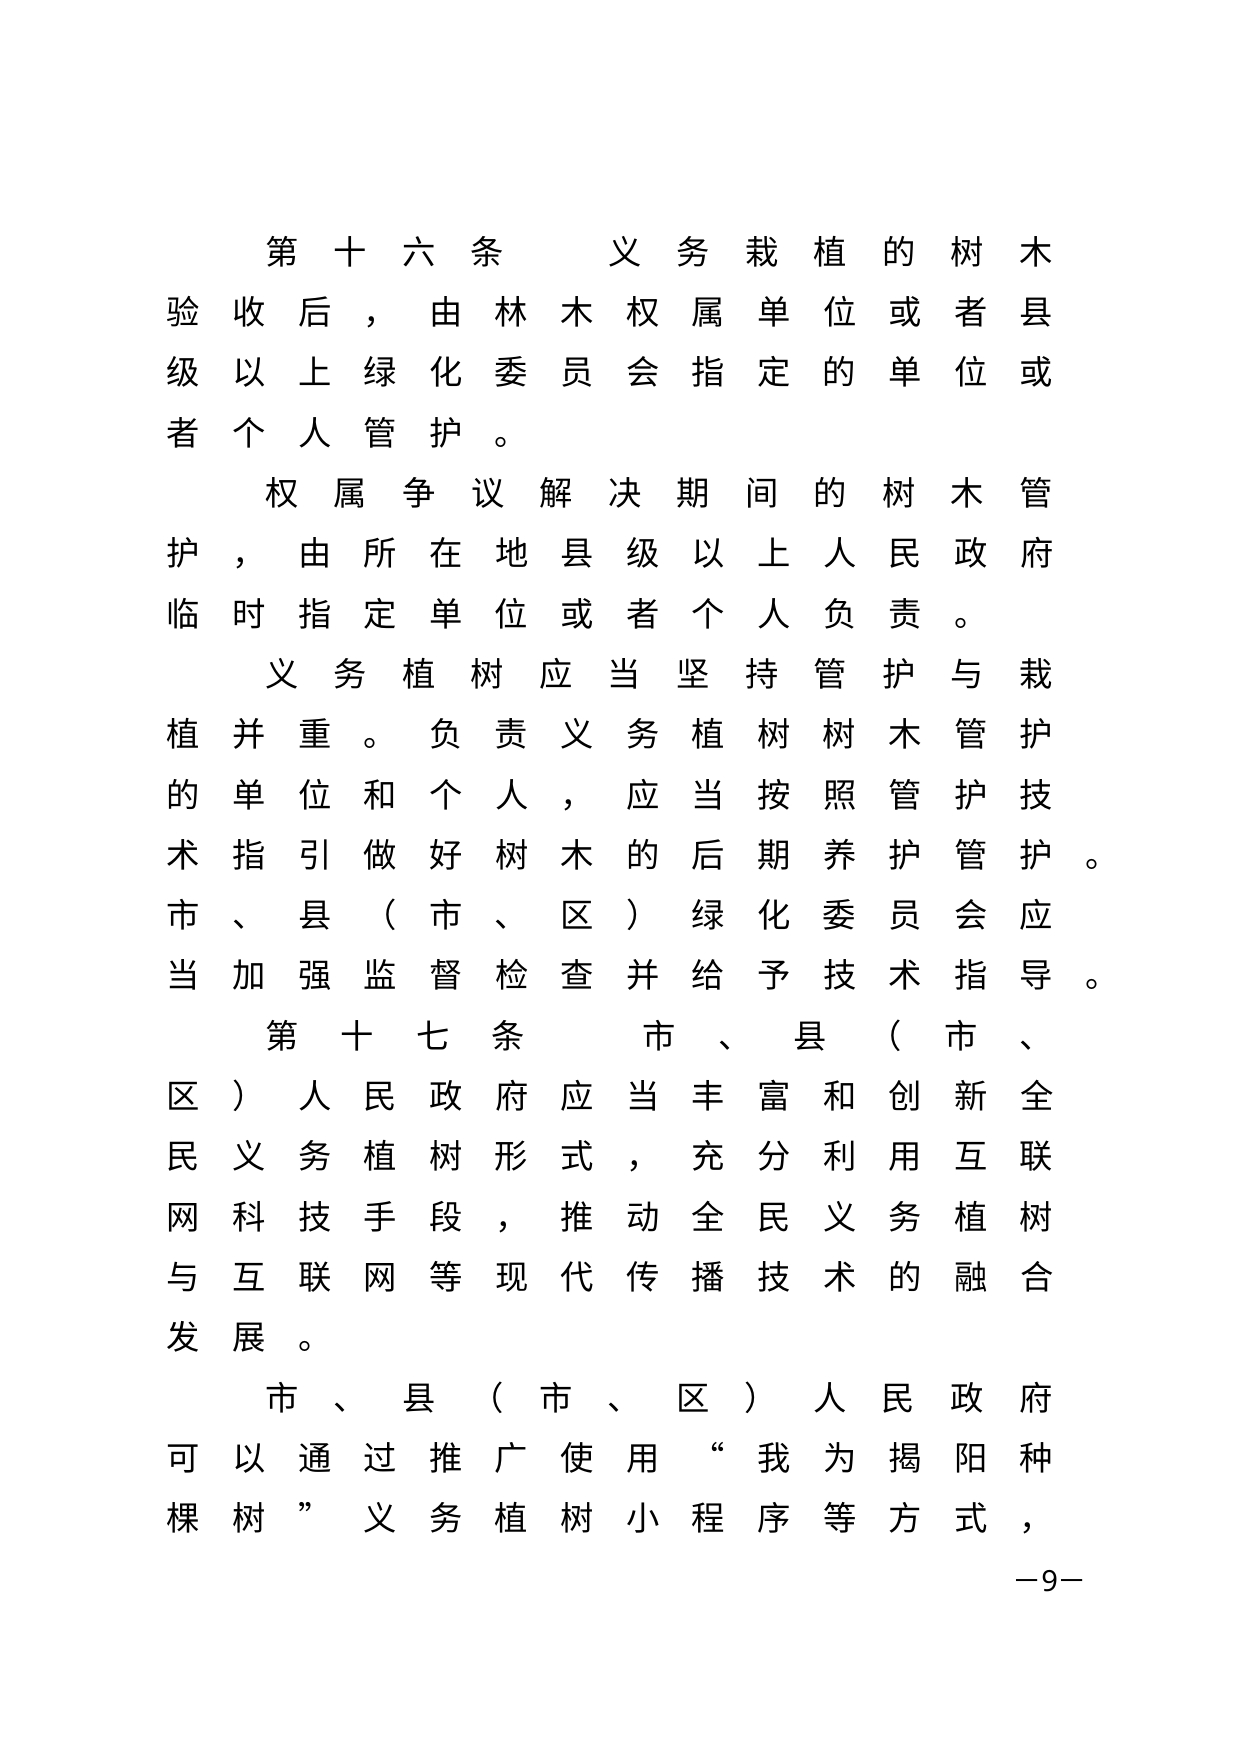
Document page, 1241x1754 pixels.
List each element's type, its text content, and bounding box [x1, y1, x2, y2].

text 权属争议解决期间的树木管护，由所在地县级以上人民政府临时指定单位或者个人负责。 [167, 461, 1085, 642]
text 第十六条 义务栽植的树木验收后，由林木权属单位或者县级以上绿化委员会指定的单位或者个人管护。 [167, 219, 1085, 461]
text 第十七条 市、县（市、区）人民政府应当丰富和创新全民义务植树形式，充分利用互联网科技手段，推动全民义务植树与互联网等现代传播技术的融合发展。 [167, 1003, 1085, 1365]
text 市、县（市、区）人民政府可以通过推广使用“我为揭阳种棵树”义务植树小程序等方式，加强互联网平台和义务植树基地的结合建设，并拓宽线上线下义务植树活动认种、认捐、认养渠道，便利公民参加义务植树活动。 [167, 1365, 1085, 1546]
text 义务植树应当坚持管护与栽植并重。负责义务植树树木管护的单位和个人，应当按照管护技术指引做好树木的后期养护管护。市、县（市、区）绿化委员会应当加强监督检查并给予技术指导。 [167, 642, 1085, 1003]
